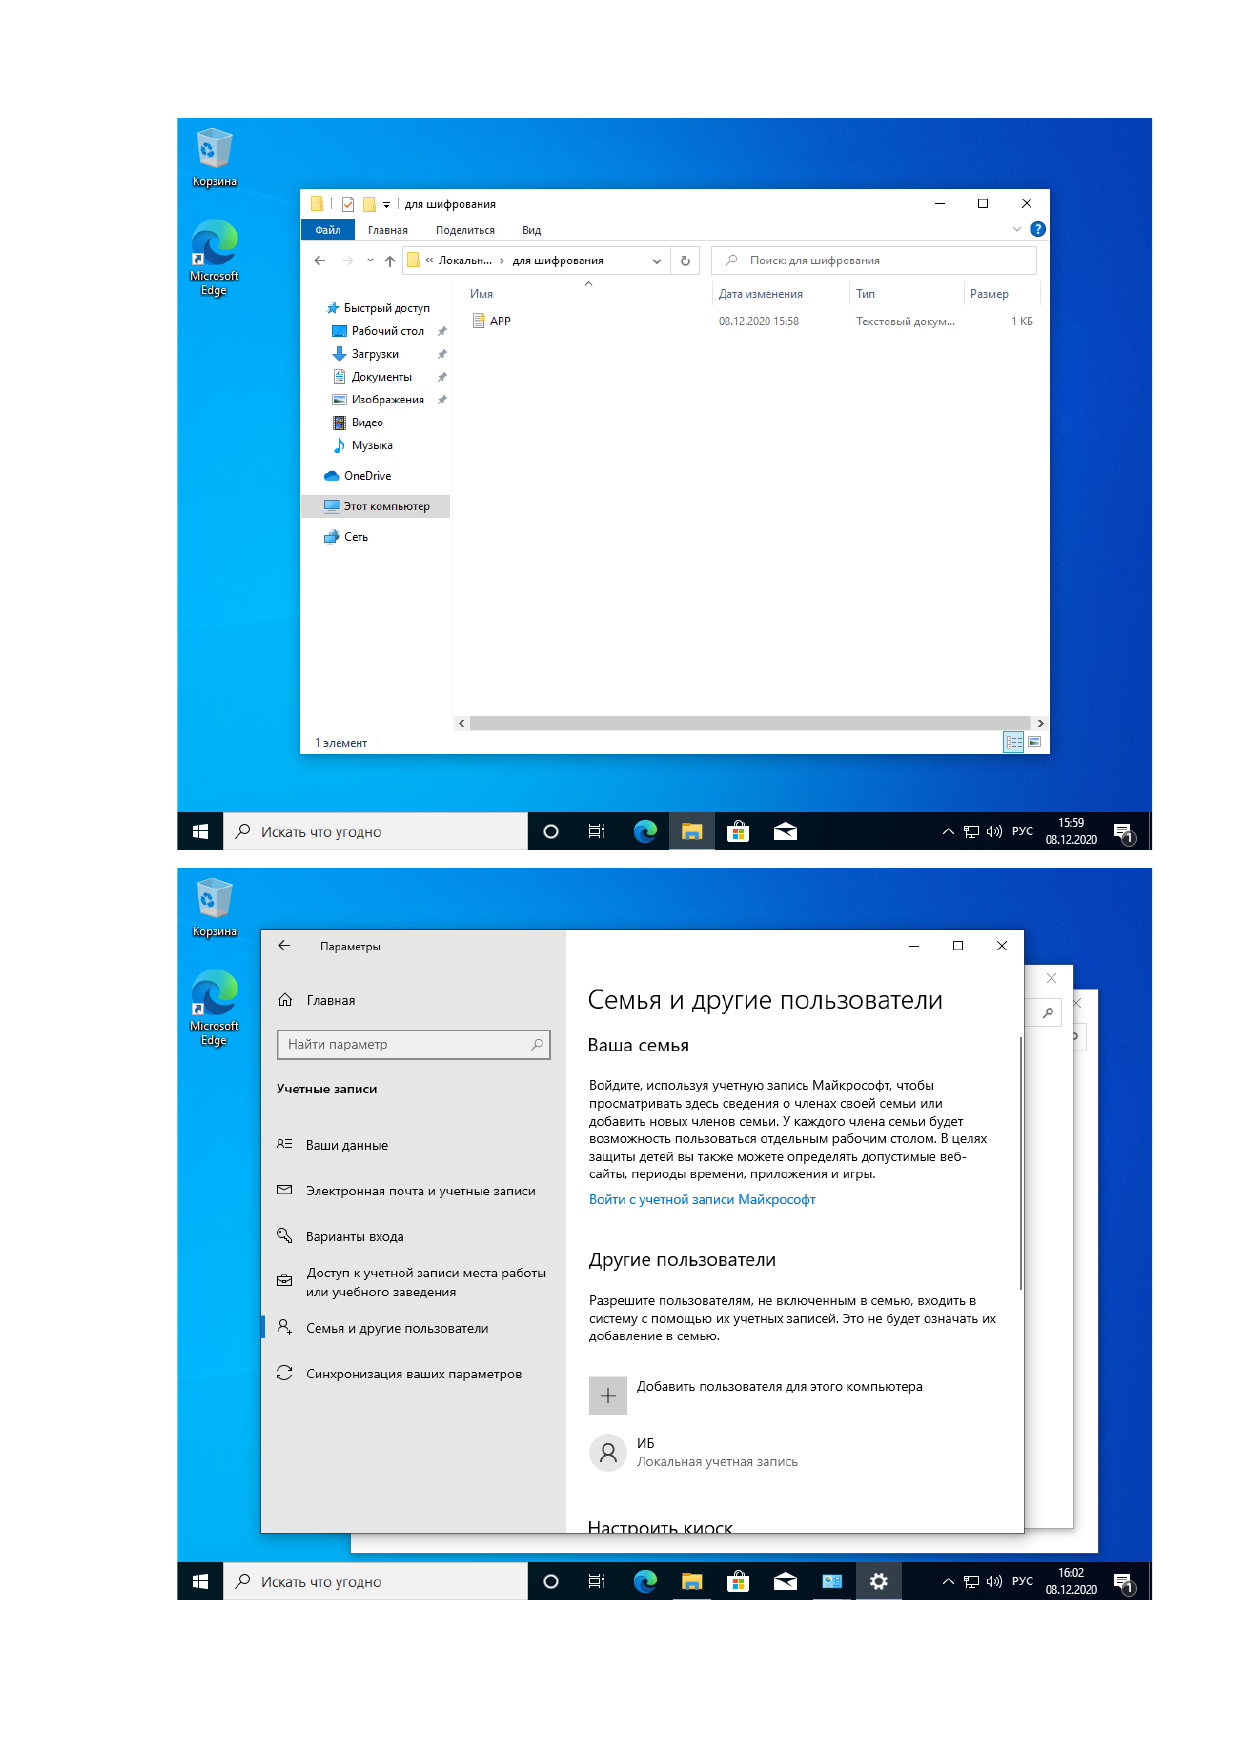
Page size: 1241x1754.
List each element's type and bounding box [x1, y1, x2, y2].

picture [200, 180, 236, 187]
picture [200, 930, 236, 937]
picture [177, 118, 1153, 850]
picture [223, 1023, 237, 1029]
picture [177, 868, 1153, 1600]
picture [208, 1036, 224, 1045]
picture [208, 286, 224, 295]
picture [223, 273, 237, 279]
picture [193, 970, 237, 1014]
picture [193, 220, 237, 264]
picture [191, 272, 205, 279]
picture [191, 1022, 205, 1029]
